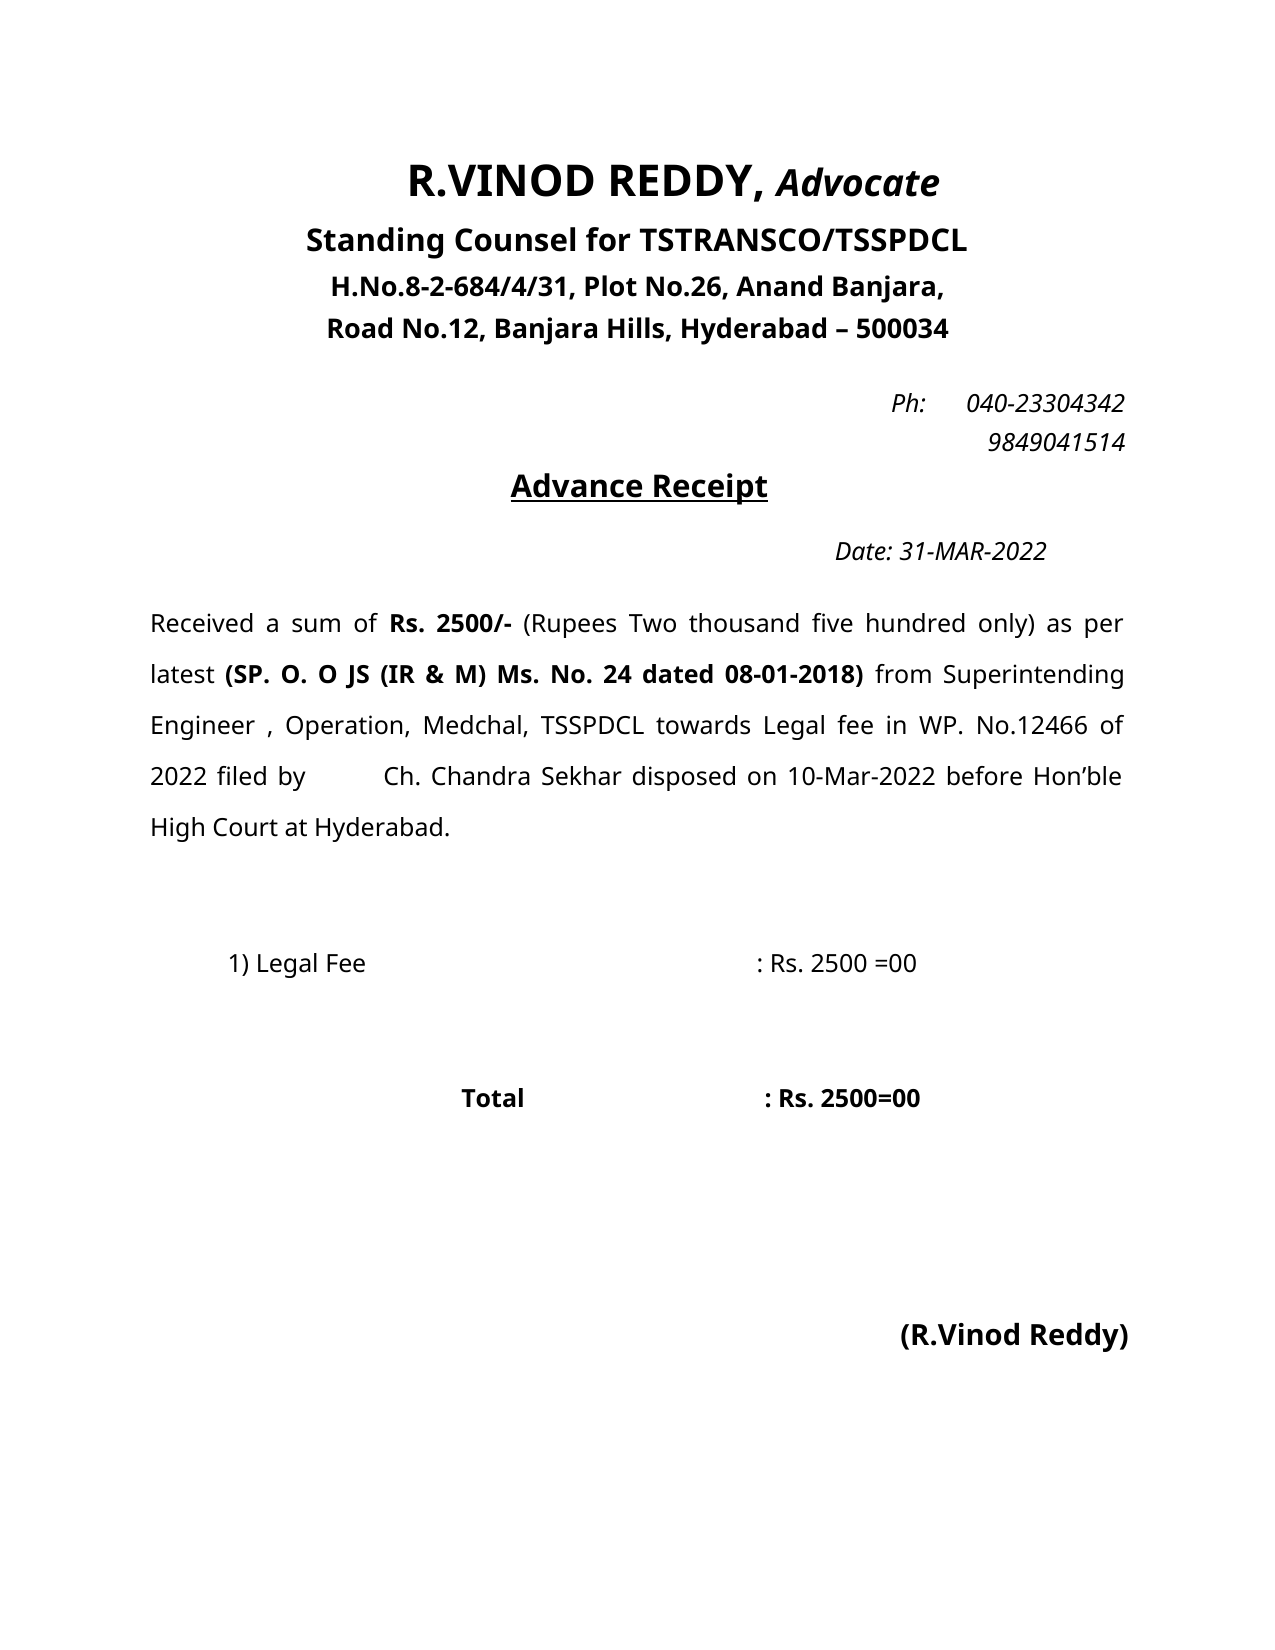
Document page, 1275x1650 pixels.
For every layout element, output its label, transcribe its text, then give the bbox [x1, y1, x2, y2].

text Advance Receipt [150, 463, 1128, 506]
text Received a sum of Rs. 2500/- (Rupees Two thousand five hundred only) as per latest (SP. O. O JS (IR & M) Ms. No. 24 dated 08-01-2018) from Superintending Engineer , Operation, Medchal, TSSPDCL towards Legal fee in WP. No.12466 of 2022 filed by Ch. Chandra Sekhar disposed on 10-Mar-2022 before Hon’ble High Court at Hyderabad. [150, 605, 1125, 843]
text Standing Counsel for TSTRANSCO/TSSPDCL [227, 218, 1047, 261]
text Total : Rs. 2500=00 [227, 1081, 1010, 1115]
text 1) Legal Fee : Rs. 2500 =00 [227, 945, 1010, 979]
text Road No.12, Banjara Hills, Hyderabad – 500034 [150, 310, 1125, 347]
text R.VINOD REDDY, Advocate [227, 150, 1047, 209]
text H.No.8-2-684/4/31, Plot No.26, Anand Banjara, [150, 267, 1125, 304]
text 9849041514 [150, 424, 1125, 458]
text Ph: 040-23304342 [150, 385, 1125, 419]
text (R.Vinod Reddy) [677, 1314, 1128, 1354]
text Date: 31-MAR-2022 [227, 533, 1047, 567]
